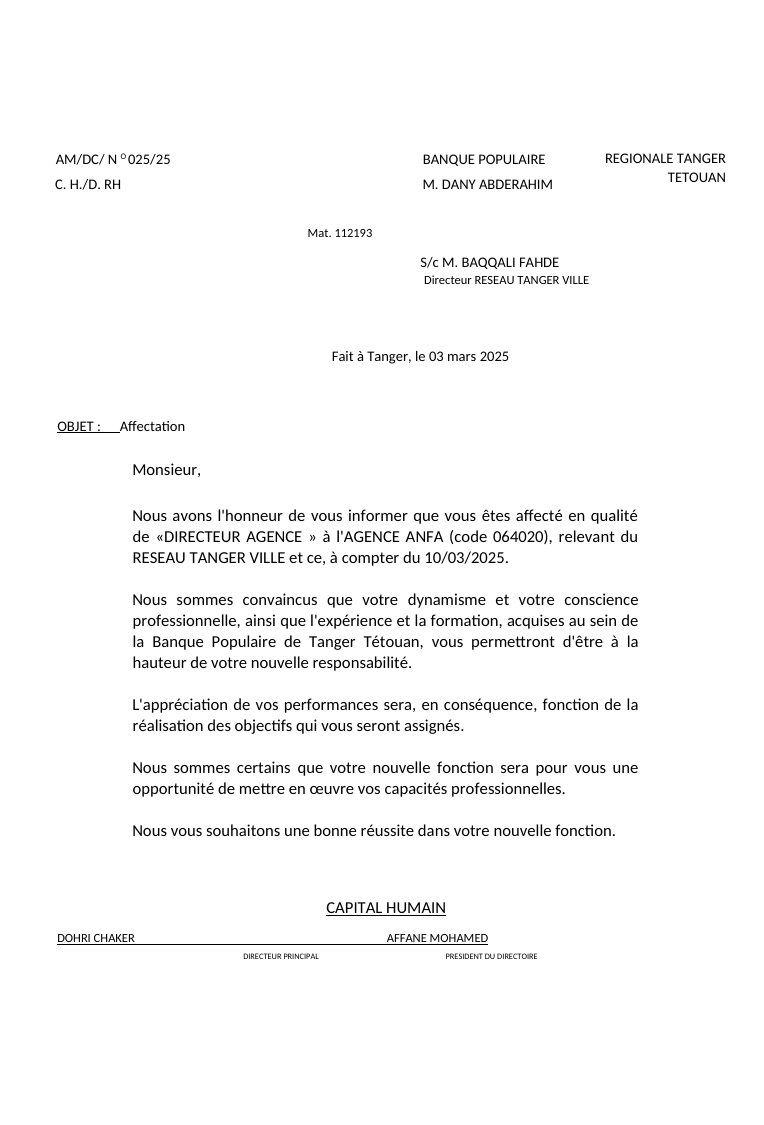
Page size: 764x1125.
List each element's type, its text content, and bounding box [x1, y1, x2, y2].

text Nous sommes convaincus que votre dynamisme et votre conscience professionnelle, ainsi que l'expérience et la formation, acquises au sein de la Banque Populaire de Tanger Tétouan, vous permettront d'être à la hauteur de votre nouvelle responsabilité. [132, 589, 639, 672]
subtitle CAPITAL HUMAIN [57, 898, 715, 918]
table_cell M. DANY ABDERAHIM [422, 175, 556, 197]
table_header BANQUE POPULAIRE [422, 151, 556, 175]
text L'appréciation de vos performances sera, en conséquence, fonction de la réalisation des objectifs qui vous seront assignés. [132, 694, 639, 735]
table_cell C. H./D. RH [55, 175, 422, 197]
subtitle DOHRI CHAKER AFFANE MOHAMED [56, 931, 726, 946]
text Monsieur, [132, 459, 639, 479]
text Directeur RESEAU TANGER VILLE [287, 273, 726, 288]
text Nous sommes certains que votre nouvelle fonction sera pour vous une opportunité de mettre en œuvre vos capacités professionnelles. [132, 757, 639, 798]
text S/c M. BAQQALI FAHDE [253, 253, 726, 271]
text Nous vous souhaitons une bonne réussite dans votre nouvelle fonction. [132, 820, 639, 840]
text REGIONALE TANGER TETOUAN [57, 149, 726, 186]
text Fait à Tanger, le 03 mars 2025 [253, 347, 587, 365]
table_header AM/DC/ N O 025/25 [55, 151, 422, 175]
text Nous avons l'honneur de vous informer que vous êtes affecté en qualité de «DIRECTEUR AGENCE » à l'AGENCE ANFA (code 064020), relevant du RESEAU TANGER VILLE et ce, à compter du 10/03/2025. [132, 505, 639, 567]
text OBJET : Affectation [57, 417, 726, 434]
text Mat. 112193 [57, 225, 623, 241]
